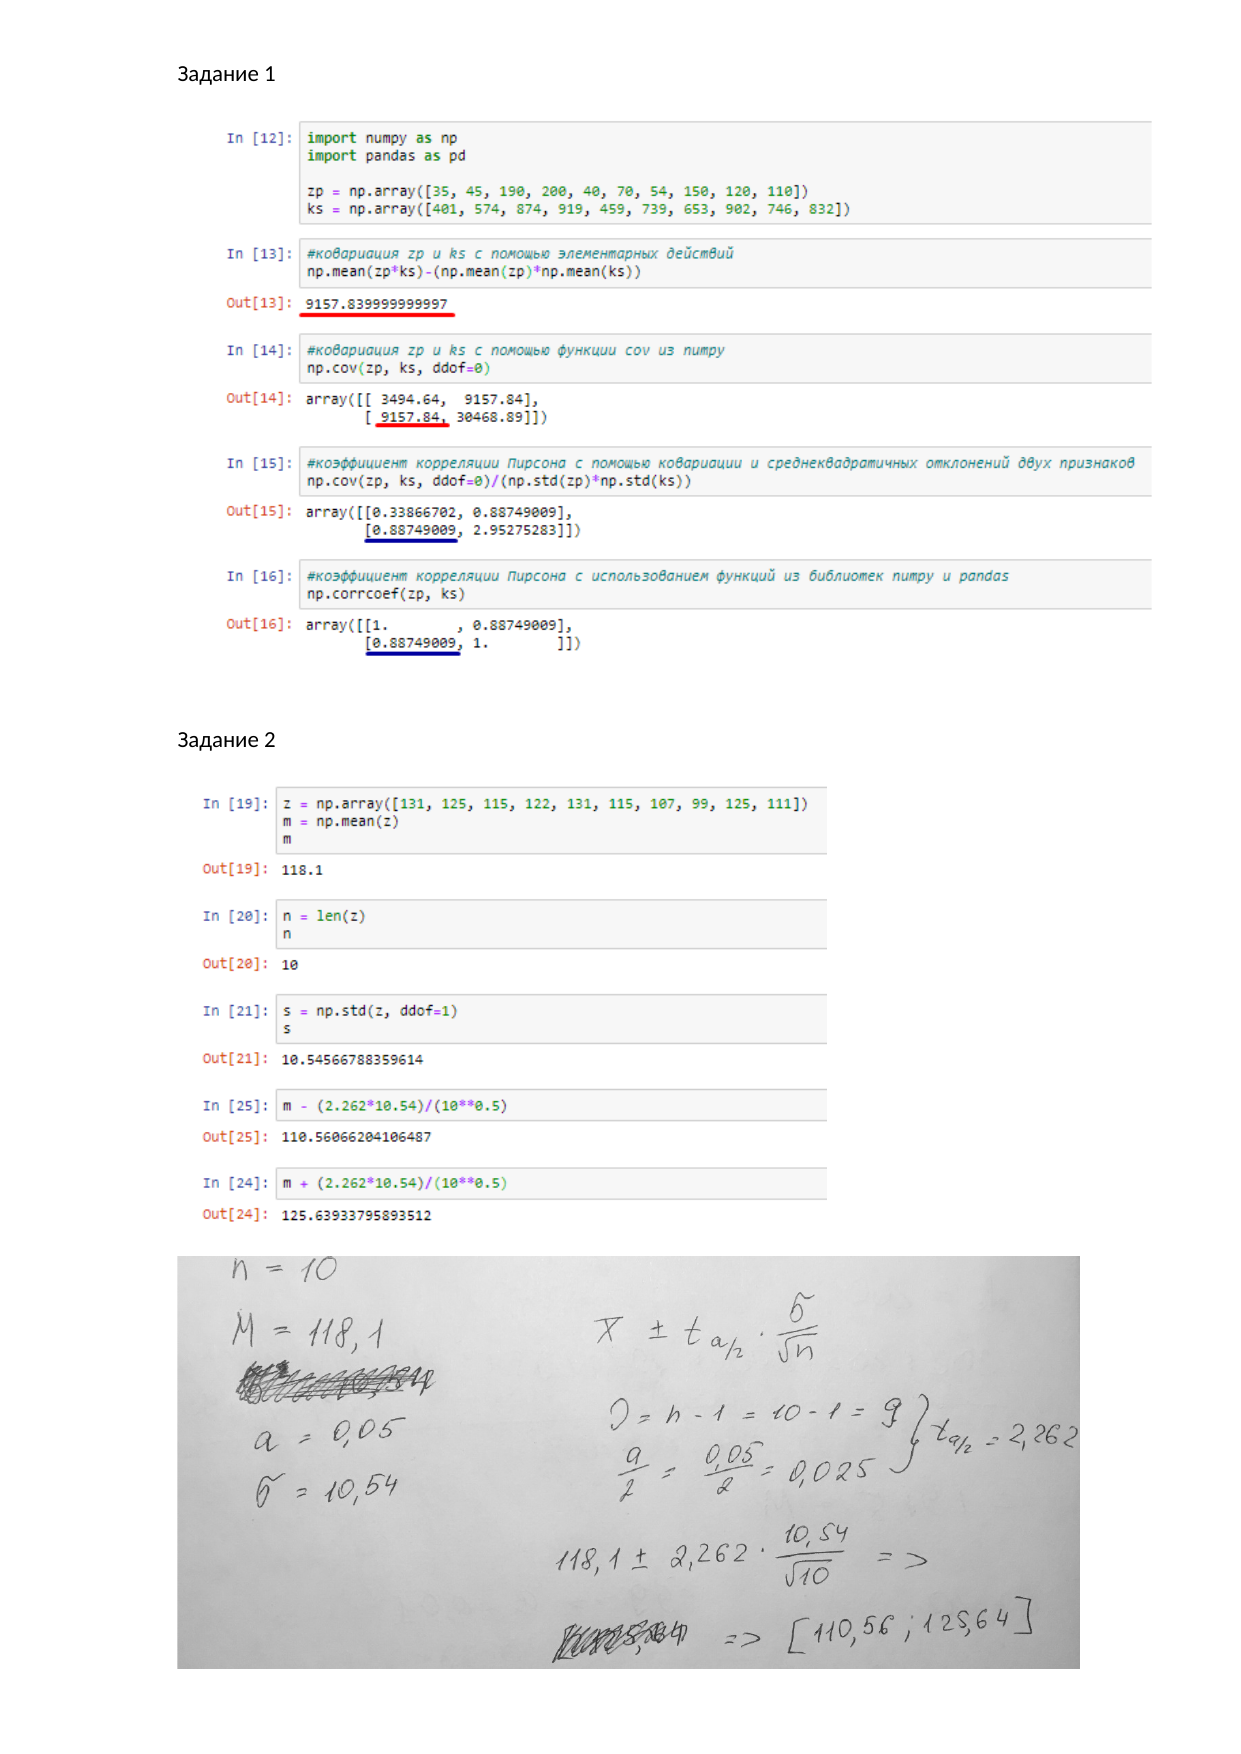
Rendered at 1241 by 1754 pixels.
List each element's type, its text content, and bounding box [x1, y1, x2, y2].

picture [177, 106, 1152, 660]
picture [177, 1256, 1080, 1669]
text Задание 1 [177, 59, 1152, 87]
picture [177, 772, 827, 1238]
text Задание 2 [177, 725, 1152, 753]
